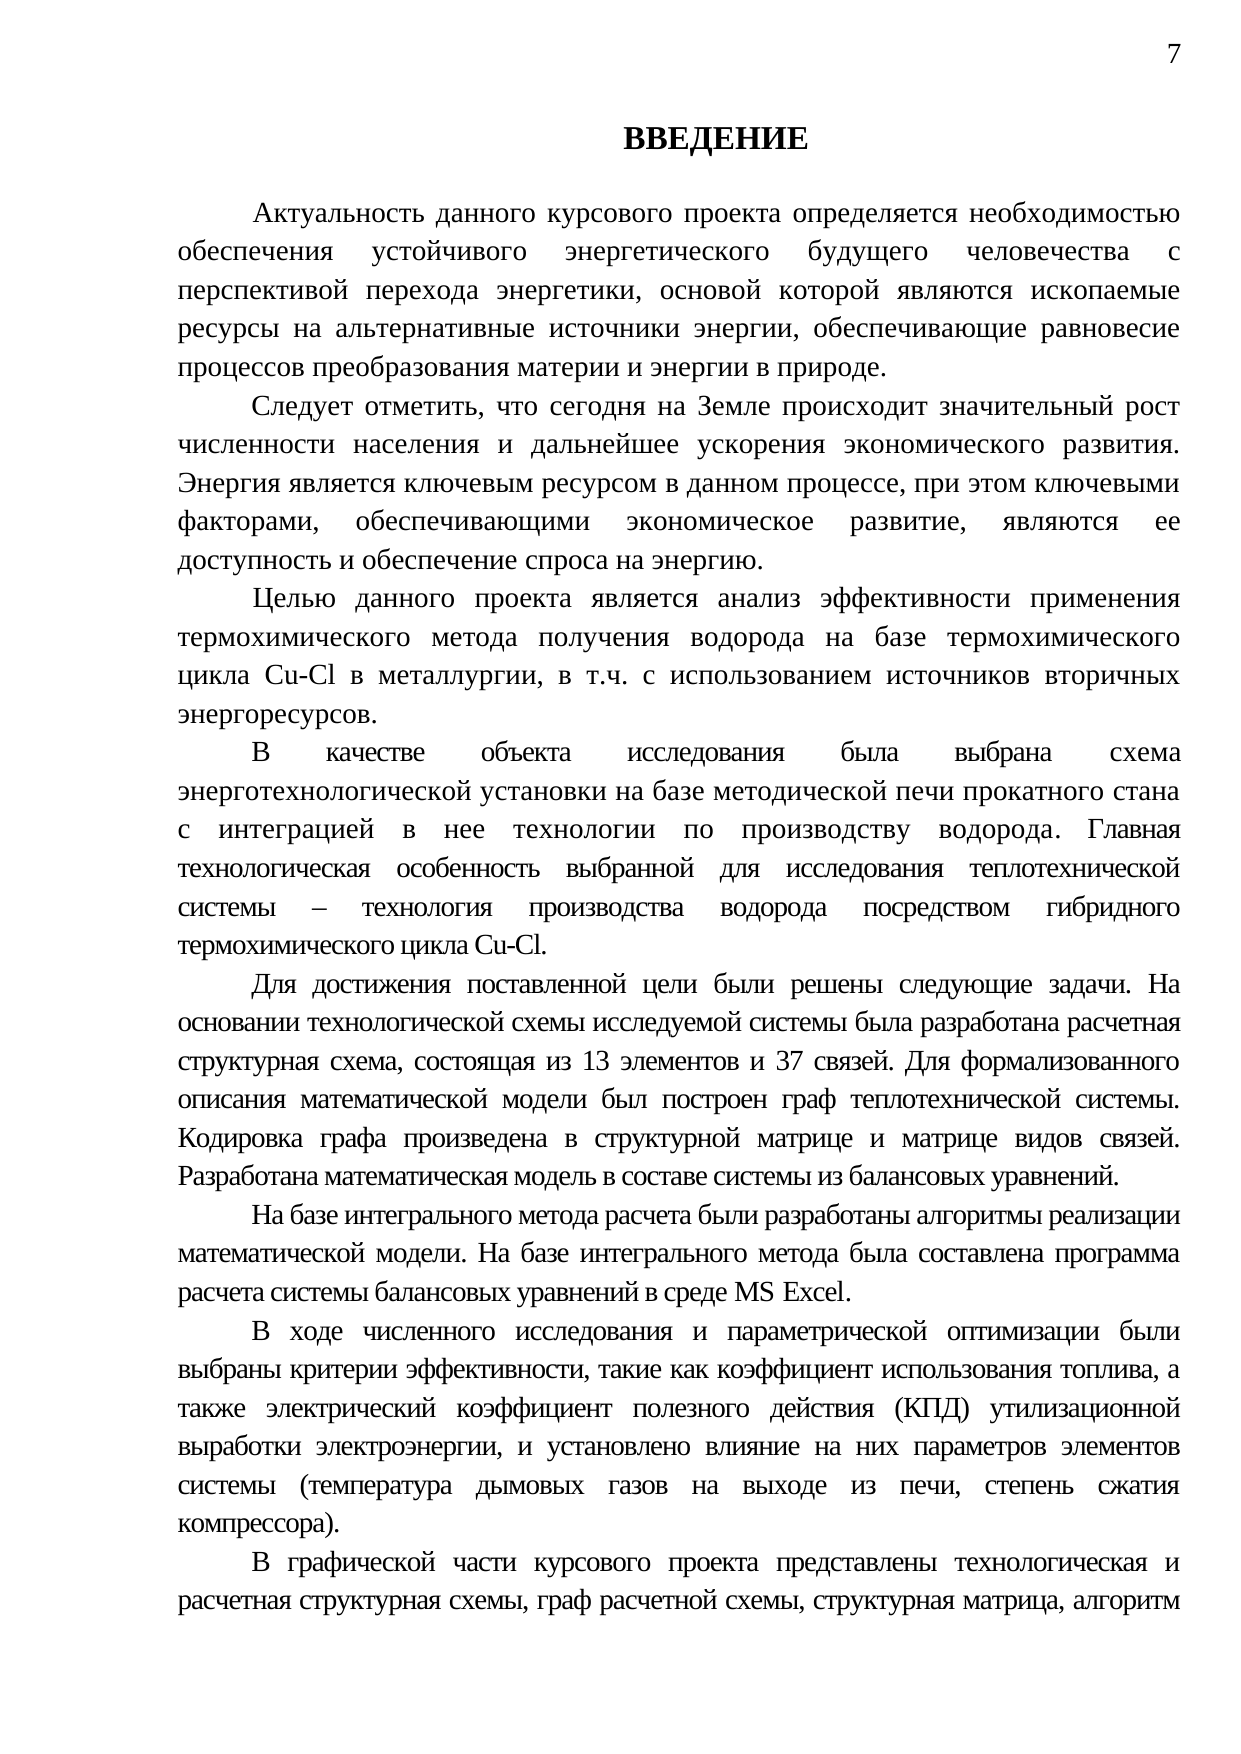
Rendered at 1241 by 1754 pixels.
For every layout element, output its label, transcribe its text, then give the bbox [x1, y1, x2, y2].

text Для достижения поставленной цели были решены следующие задачи. На основании технологической схемы исследуемой системы была разработана расчетная структурная схема, состоящая из 13 элементов и 37 связей. Для формализованного описания математической модели был построен граф теплотехнической системы. Кодировка графа произведена в структурной матрице и матрице видов связей. Разработана математическая модель в составе системы из балансовых уравнений. [177, 966, 1181, 1192]
text Актуальность данного курсового проекта определяется необходимостью обеспечения устойчивого энергетического будущего человечества с перспективой перехода энергетики, основой которой являются ископаемые ресурсы на альтернативные источники энергии, обеспечивающие равновесие процессов преобразования материи и энергии в природе. [177, 195, 1181, 383]
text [177, 1544, 1181, 1616]
subtitle ВВЕДЕНИЕ [177, 118, 1181, 156]
text На базе интегрального метода расчета были разработаны алгоритмы реализации математической модели. На базе интегрального метода была составлена программа расчета системы балансовых уравнений в среде MS Excel. [177, 1197, 1181, 1308]
text В качестве объекта исследования была выбрана схема энерготехнологической установки на базе методической печи прокатного стана с интеграцией в нее технологии по производству водорода. Главная технологическая особенность выбранной для исследования теплотехнической системы – технология производства водорода посредством гибридного термохимического цикла Cu-Cl. [177, 734, 1181, 961]
text Следует отметить, что сегодня на Земле происходит значительный рост численности населения и дальнейшее ускорения экономического развития. Энергия является ключевым ресурсом в данном процессе, при этом ключевыми факторами, обеспечивающими экономическое развитие, являются ее доступность и обеспечение спроса на энергию. [177, 388, 1181, 575]
text Целью данного проекта является анализ эффективности применения термохимического метода получения водорода на базе термохимического цикла Cu-Cl в металлургии, в т.ч. с использованием источников вторичных энергоресурсов. [177, 580, 1181, 729]
text В ходе численного исследования и параметрической оптимизации были выбраны критерии эффективности, такие как коэффициент использования топлива, а также электрический коэффициент полезного действия (КПД) утилизационной выработки электроэнергии, и установлено влияние на них параметров элементов системы (температура дымовых газов на выходе из печи, степень сжатия компрессора). [177, 1313, 1181, 1539]
